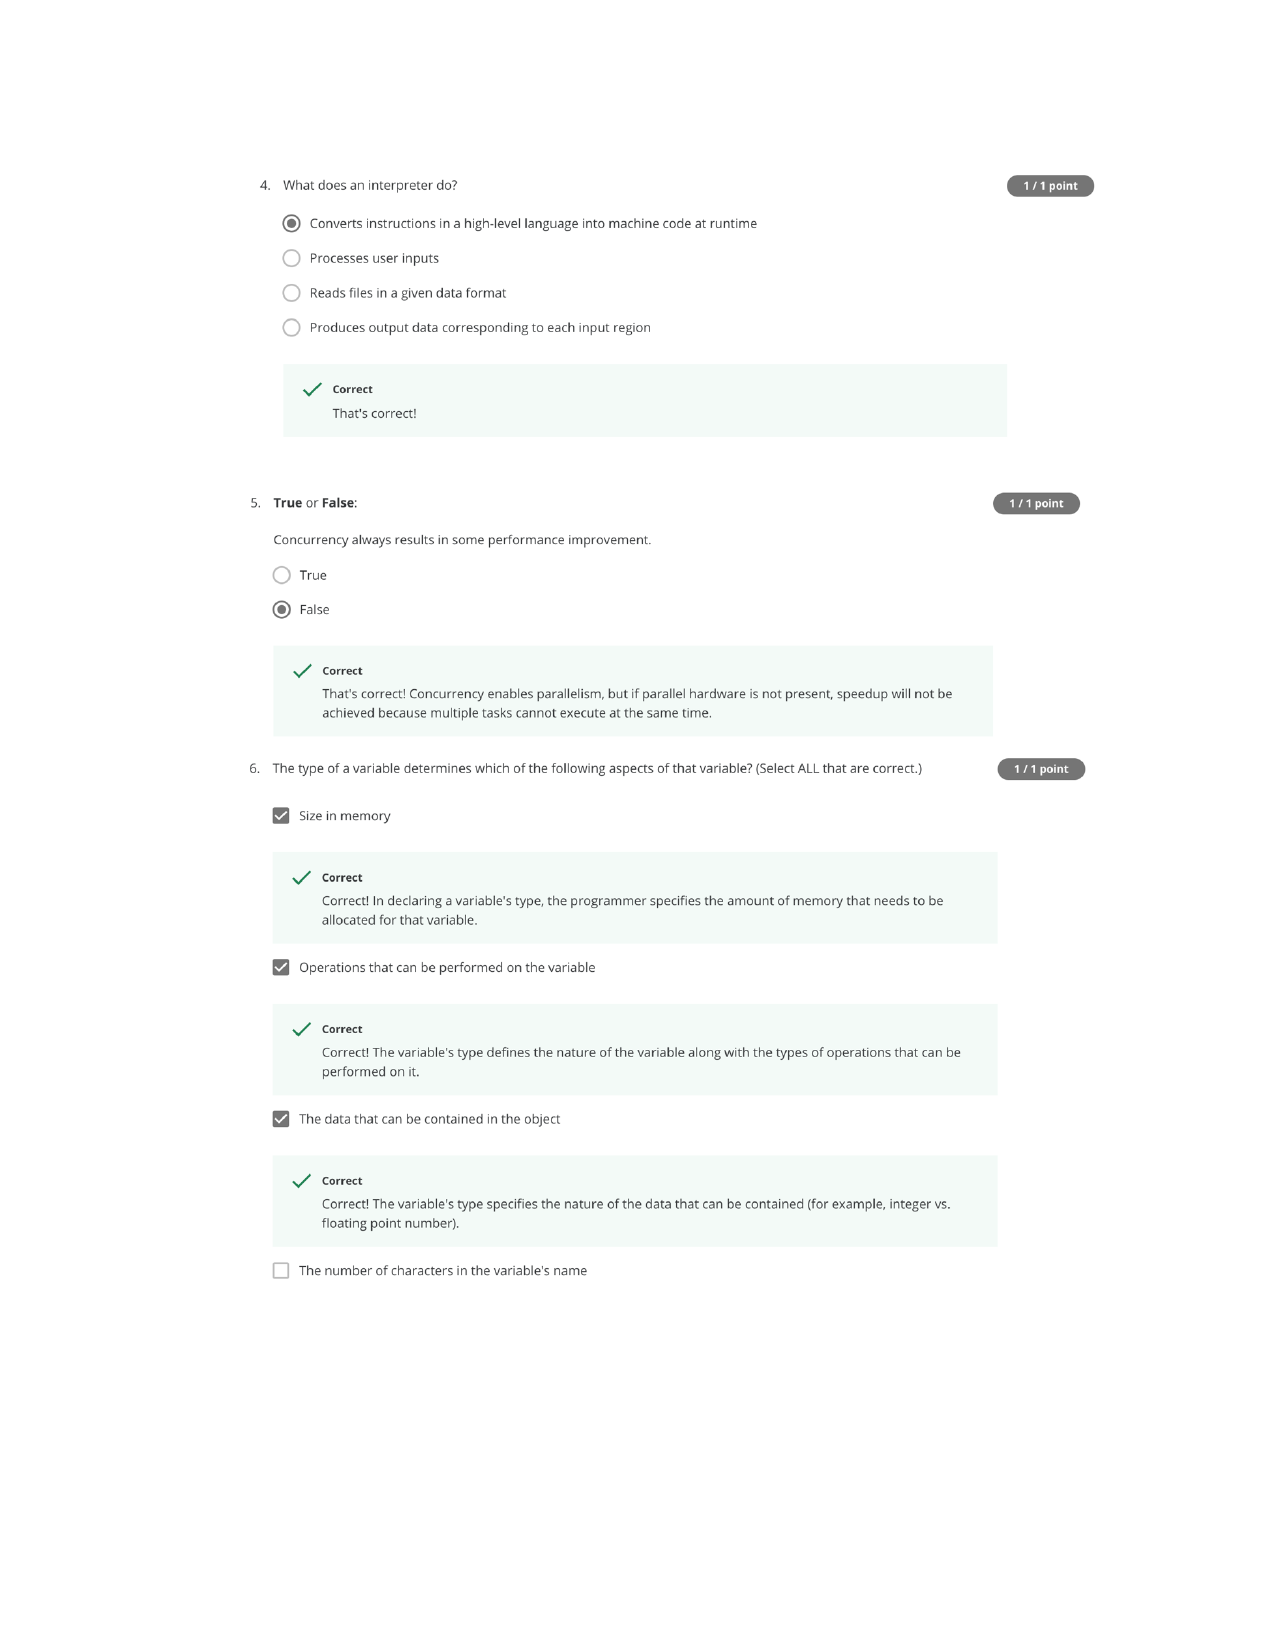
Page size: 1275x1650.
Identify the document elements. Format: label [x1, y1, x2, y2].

picture [150, 150, 1125, 1285]
